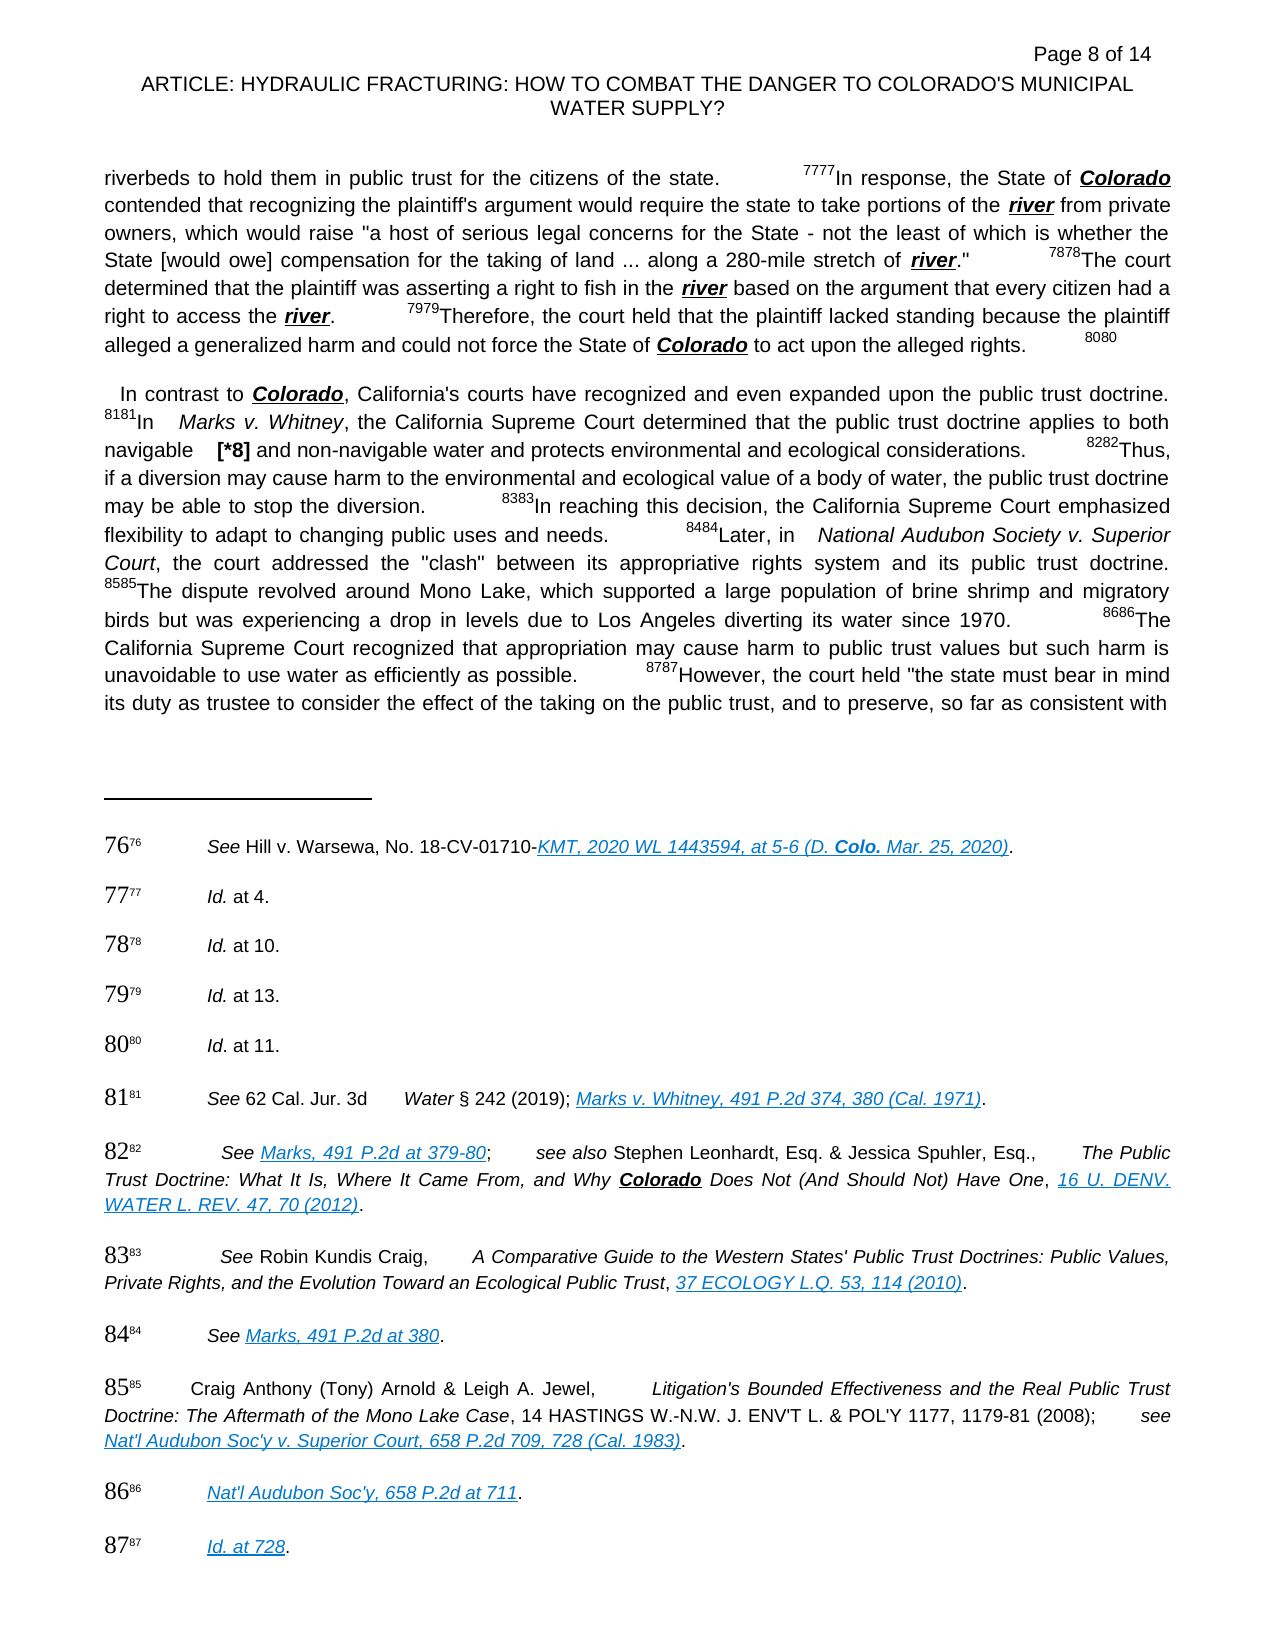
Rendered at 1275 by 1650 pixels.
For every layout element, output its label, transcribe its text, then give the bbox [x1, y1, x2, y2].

text Recently, the District Court of Colorado determined that a citizen lacked standing to assert the public trust doctrine. 76In Hill v. Warsewa, the plaintiff argued that the State of Colorado should take title of its riverbeds to hold them in public trust for the citizens of the state. 77In response, the State of Colorado contended that recognizing the plaintiff's argument would require the state to take portions of the river from private owners, which would raise "a host of serious legal concerns for the State - not the least of which is whether the State [would owe] compensation for the taking of land ... along a 280-mile stretch of river." 78The court determined that the plaintiff was asserting a right to fish in the river based on the argument that every citizen had a right to access the river. 79Therefore, the court held that the plaintiff lacked standing because the plaintiff alleged a generalized harm and could not force the State of Colorado to act upon the alleged rights. 80 [104, 161, 1171, 358]
text In contrast to Colorado, California's courts have recognized and even expanded upon the public trust doctrine. 81In Marks v. Whitney, the California Supreme Court determined that the public trust doctrine applies to both navigable [*8] and non-navigable water and protects environmental and ecological considerations. 82Thus, if a diversion may cause harm to the environmental and ecological value of a body of water, the public trust doctrine may be able to stop the diversion. 83In reaching this decision, the California Supreme Court emphasized flexibility to adapt to changing public uses and needs. 84Later, in National Audubon Society v. Superior Court, the court addressed the "clash" between its appropriative rights system and its public trust doctrine. 85The dispute revolved around Mono Lake, which supported a large population of brine shrimp and migratory birds but was experiencing a drop in levels due to Los Angeles diverting its water since 1970. 86The California Supreme Court recognized that appropriation may cause harm to public trust values but such harm is unavoidable to use water as efficiently as possible. 87However, the court held "the state must bear in mind its duty as trustee to consider the effect of the taking on the public trust, and to preserve, so far as consistent with the public interest, the uses protected by the trust." 88Even after the state approves an appropriation, the trust requires ongoing supervision to monitor the effects on the public trust. 89Thus, the court recognized the right of prior appropriators while preserving the trust. 90 [104, 378, 1171, 715]
